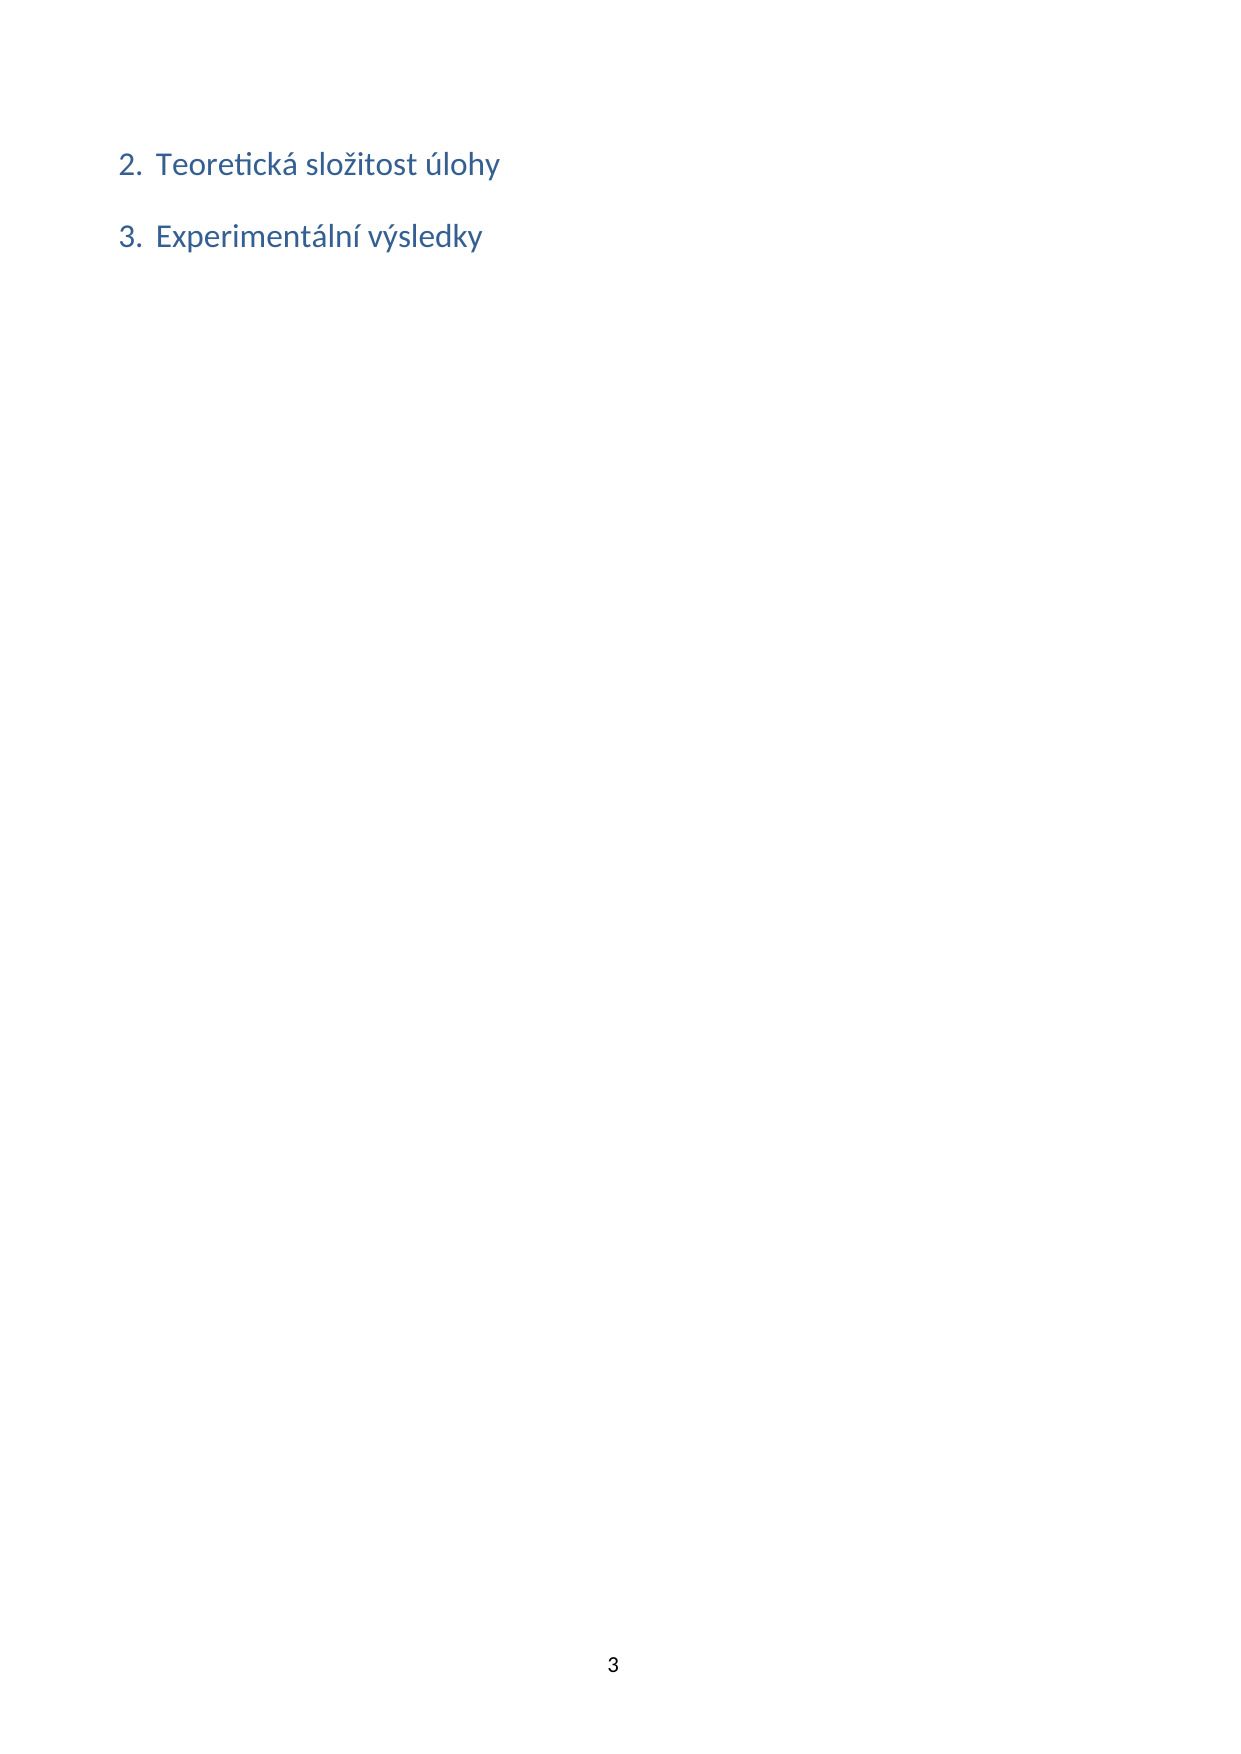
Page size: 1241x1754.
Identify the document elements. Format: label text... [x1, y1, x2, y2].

subtitle Teoretická složitost úlohy [118, 143, 1107, 184]
subtitle Experimentální výsledky [118, 215, 1107, 256]
